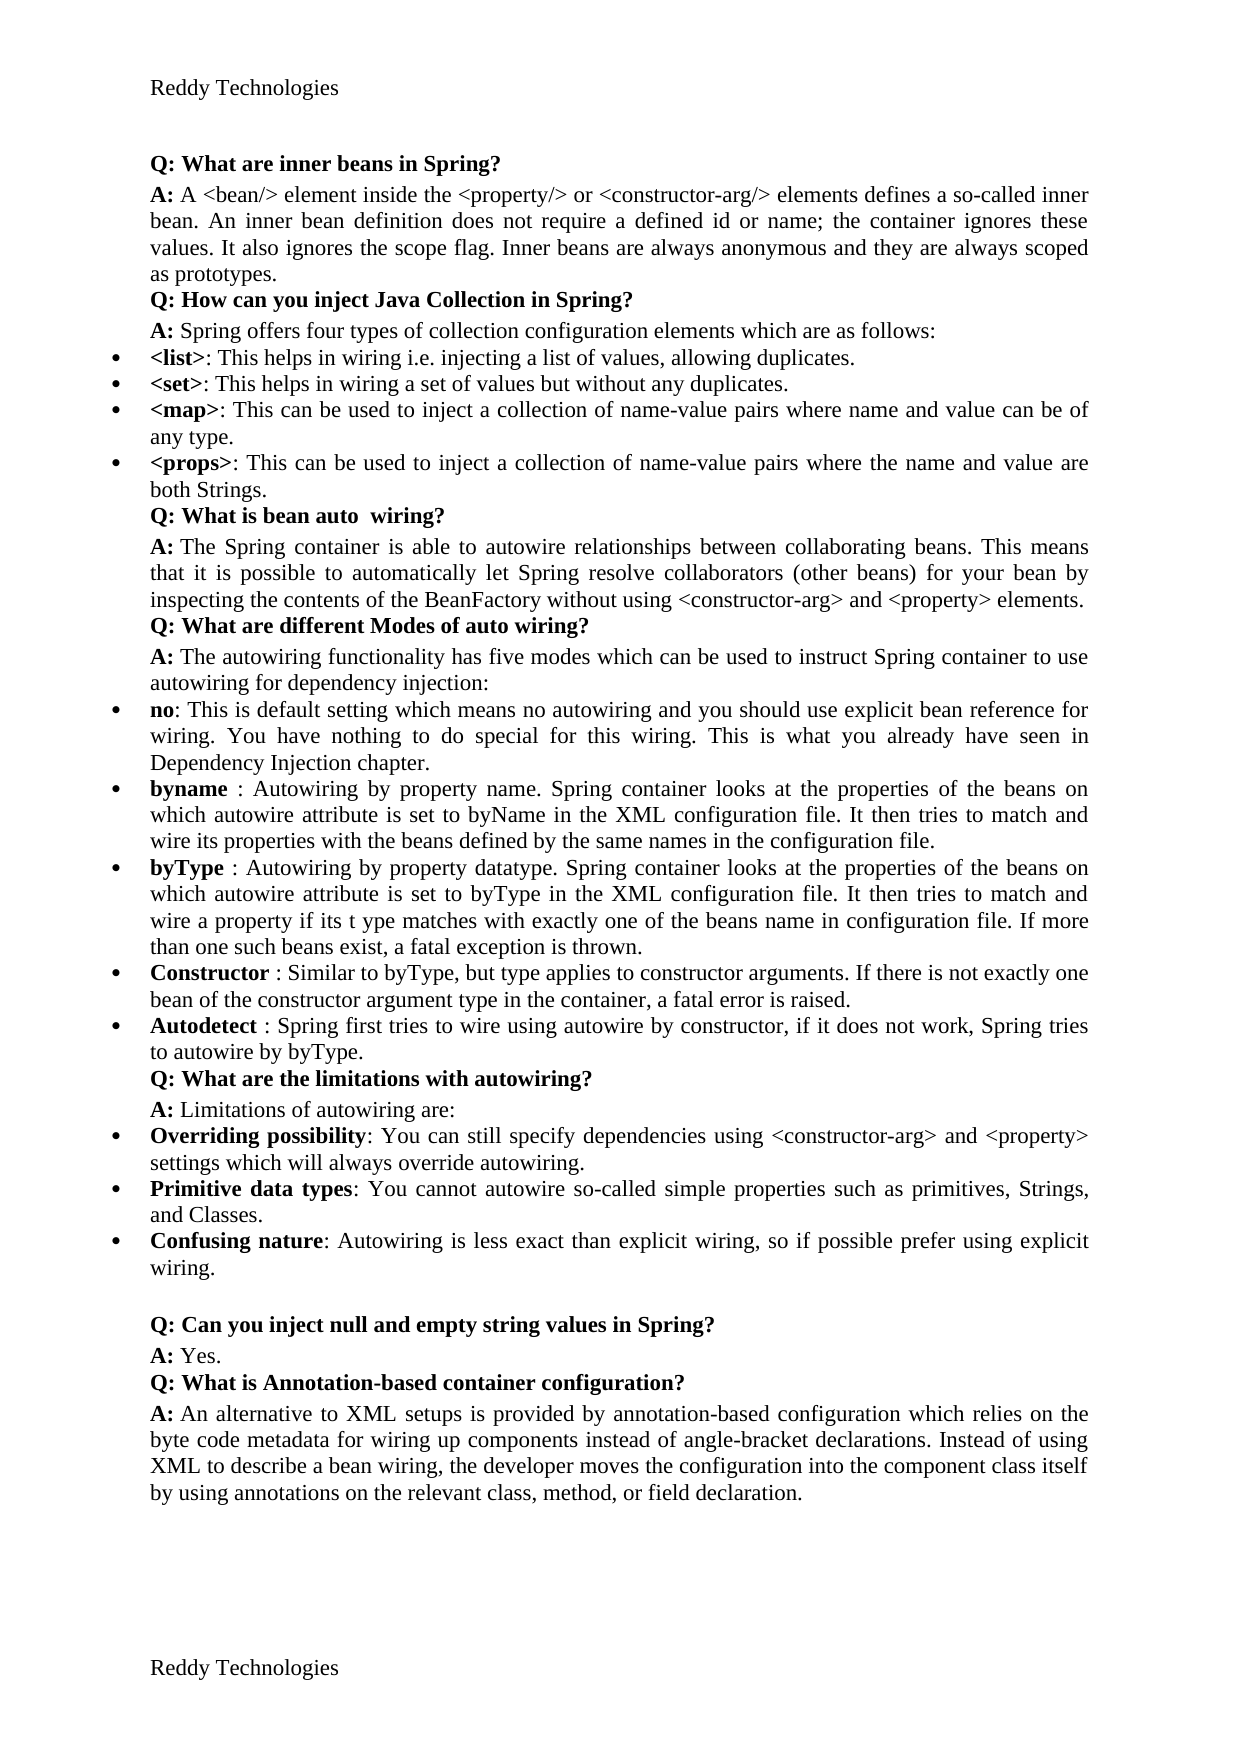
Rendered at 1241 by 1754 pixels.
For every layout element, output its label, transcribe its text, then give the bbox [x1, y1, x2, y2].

text A: A <bean/> element inside the <property/> or <constructor-arg/> elements defines a so-called inner bean. An inner bean definition does not require a defined id or name; the container ignores these values. It also ignores the scope flag. Inner beans are always anonymous and they are always scoped as prototypes. [150, 181, 1090, 286]
text A: An alternative to XML setups is provided by annotation-based configuration which relies on the byte code metadata for wiring up components instead of angle-bracket declarations. Instead of using XML to describe a bean wiring, the developer moves the configuration into the component class itself by using annotations on the relevant class, method, or field declaration. [150, 1400, 1090, 1505]
list Constructor : Similar to byType, but type applies to constructor arguments. If there is not exactly one bean of the constructor argument type in the container, a fatal error is raised. [112, 959, 1090, 1012]
list Primitive data types: You cannot autowire so-called simple properties such as primitives, Strings, and Classes. [112, 1175, 1090, 1228]
list <set>: This helps in wiring a set of values but without any duplicates. [112, 370, 1090, 397]
list Overriding possibility: You can still specify dependencies using <constructor-arg> and <property> settings which will always override autowiring. [112, 1122, 1090, 1175]
list <map>: This can be used to inject a collection of name-value pairs where name and value can be of any type. [112, 397, 1090, 449]
list Autodetect : Spring first tries to wire using autowire by constructor, if it does not work, Spring tries to autowire by byType. [112, 1012, 1090, 1065]
text Q: What are inner beans in Spring? [150, 150, 1090, 176]
text Q: What are the limitations with autowiring? [150, 1065, 1090, 1091]
text Q: How can you inject Java Collection in Spring? [150, 286, 1090, 313]
text A: The Spring container is able to autowire relationships between collaborating beans. This means that it is possible to automatically let Spring resolve collaborators (other beans) for your bean by inspecting the contents of the BeanFactory without using <constructor-arg> and <property> elements. [150, 533, 1090, 612]
text A: Spring offers four types of collection configuration elements which are as follows: [150, 317, 1090, 344]
text A: Limitations of autowiring are: [150, 1096, 1090, 1122]
list byType : Autowiring by property datatype. Spring container looks at the properties of the beans on which autowire attribute is set to byType in the XML configuration file. It then tries to match and wire a property if its t ype matches with exactly one of the beans name in configuration file. If more than one such beans exist, a fatal exception is thrown. [112, 854, 1090, 959]
list <list>: This helps in wiring i.e. injecting a list of values, allowing duplicates. [112, 344, 1090, 370]
text Q: Can you inject null and empty string values in Spring? [150, 1311, 1090, 1338]
text A: Yes. [150, 1342, 1090, 1369]
text Q: What is Annotation-based container configuration? [150, 1369, 1090, 1395]
text Q: What is bean auto wiring? [150, 502, 1090, 528]
text A: The autowiring functionality has five modes which can be used to instruct Spring container to use autowiring for dependency injection: [150, 643, 1090, 696]
list byname : Autowiring by property name. Spring container looks at the properties of the beans on which autowire attribute is set to byName in the XML configuration file. It then tries to match and wire its properties with the beans defined by the same names in the configuration file. [112, 775, 1090, 854]
list <props>: This can be used to inject a collection of name-value pairs where the name and value are both Strings. [112, 449, 1090, 502]
list Confusing nature: Autowiring is less exact than explicit wiring, so if possible prefer using explicit wiring. [112, 1228, 1090, 1280]
list no: This is default setting which means no autowiring and you should use explicit bean reference for wiring. You have nothing to do special for this wiring. This is what you already have seen in Dependency Injection chapter. [112, 696, 1090, 775]
text Q: What are different Modes of auto wiring? [150, 612, 1090, 638]
